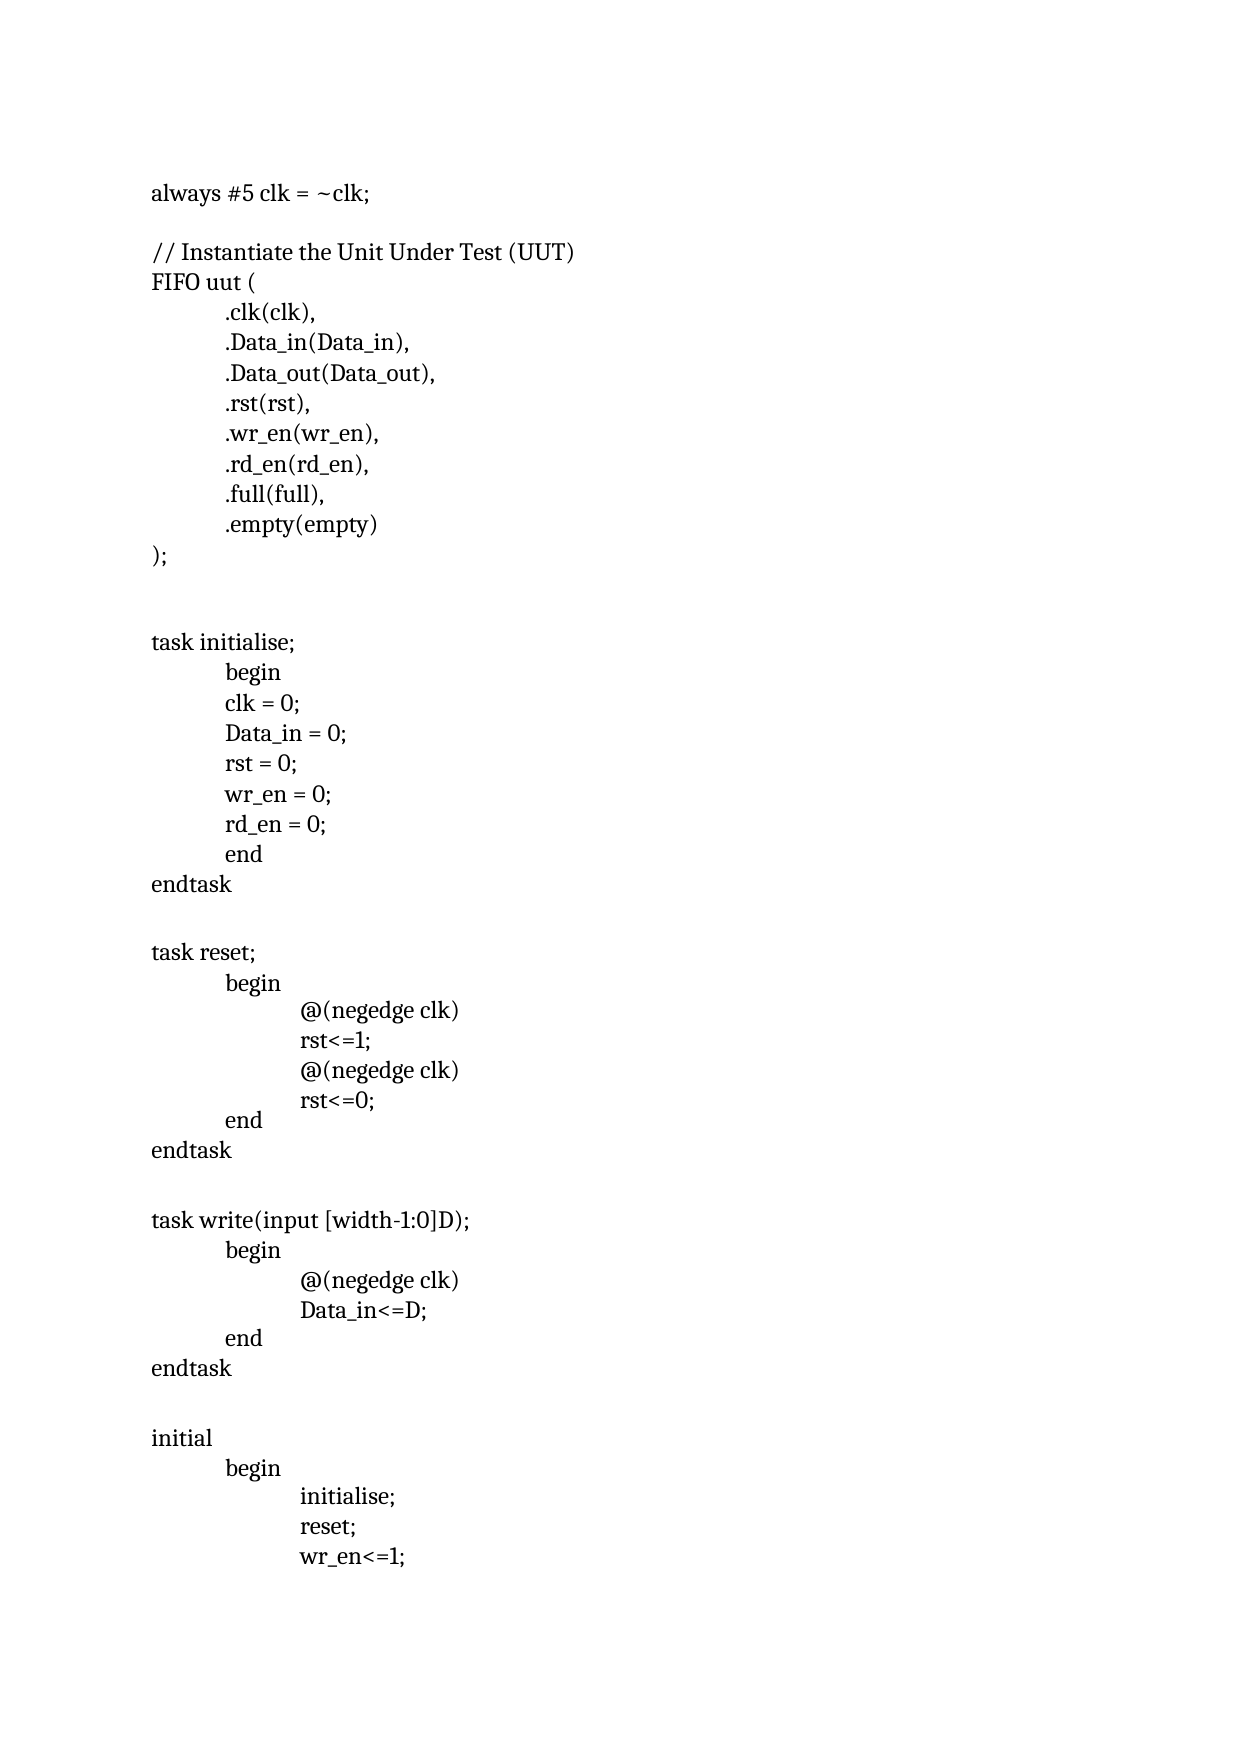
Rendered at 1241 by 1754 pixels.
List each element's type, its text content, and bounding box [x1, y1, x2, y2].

text wr_en = 0; [225, 779, 1196, 808]
text initialise; reset; wr_en<=1; [300, 1482, 415, 1571]
text .clk(clk), [225, 298, 1196, 327]
text end endtask [151, 1106, 267, 1165]
text // Instantiate the Unit Under Test (UUT) FIFO uut ( [151, 237, 585, 296]
text rd_en = 0; end [225, 810, 332, 869]
text .wr_en(wr_en), [225, 419, 1196, 448]
text initial [151, 1424, 214, 1453]
text rst = 0; [225, 749, 1196, 778]
text .Data_in(Data_in), [225, 328, 1196, 357]
text begin [225, 968, 284, 997]
text begin clk = 0; [225, 658, 304, 717]
text ); [151, 541, 1196, 569]
text .Data_out(Data_out), [225, 358, 1196, 387]
text task write(input [width-1:0]D); begin [151, 1206, 487, 1264]
text always #5 clk = ~clk; [151, 179, 1196, 208]
text @(negedge clk) rst<=1; @(negedge clk) rst<=0; [300, 996, 468, 1115]
text .empty(empty) [225, 510, 1196, 539]
text @(negedge clk) Data_in<=D; [300, 1266, 468, 1325]
text task reset; [151, 938, 284, 967]
text task initialise; [151, 628, 1196, 657]
text end endtask [151, 1324, 267, 1383]
text endtask [151, 870, 1196, 899]
text Data_in = 0; [225, 719, 1196, 747]
text begin [225, 1454, 284, 1483]
text .rst(rst), [225, 389, 1196, 418]
text .full(full), [225, 480, 1196, 509]
text .rd_en(rd_en), [225, 450, 1196, 478]
